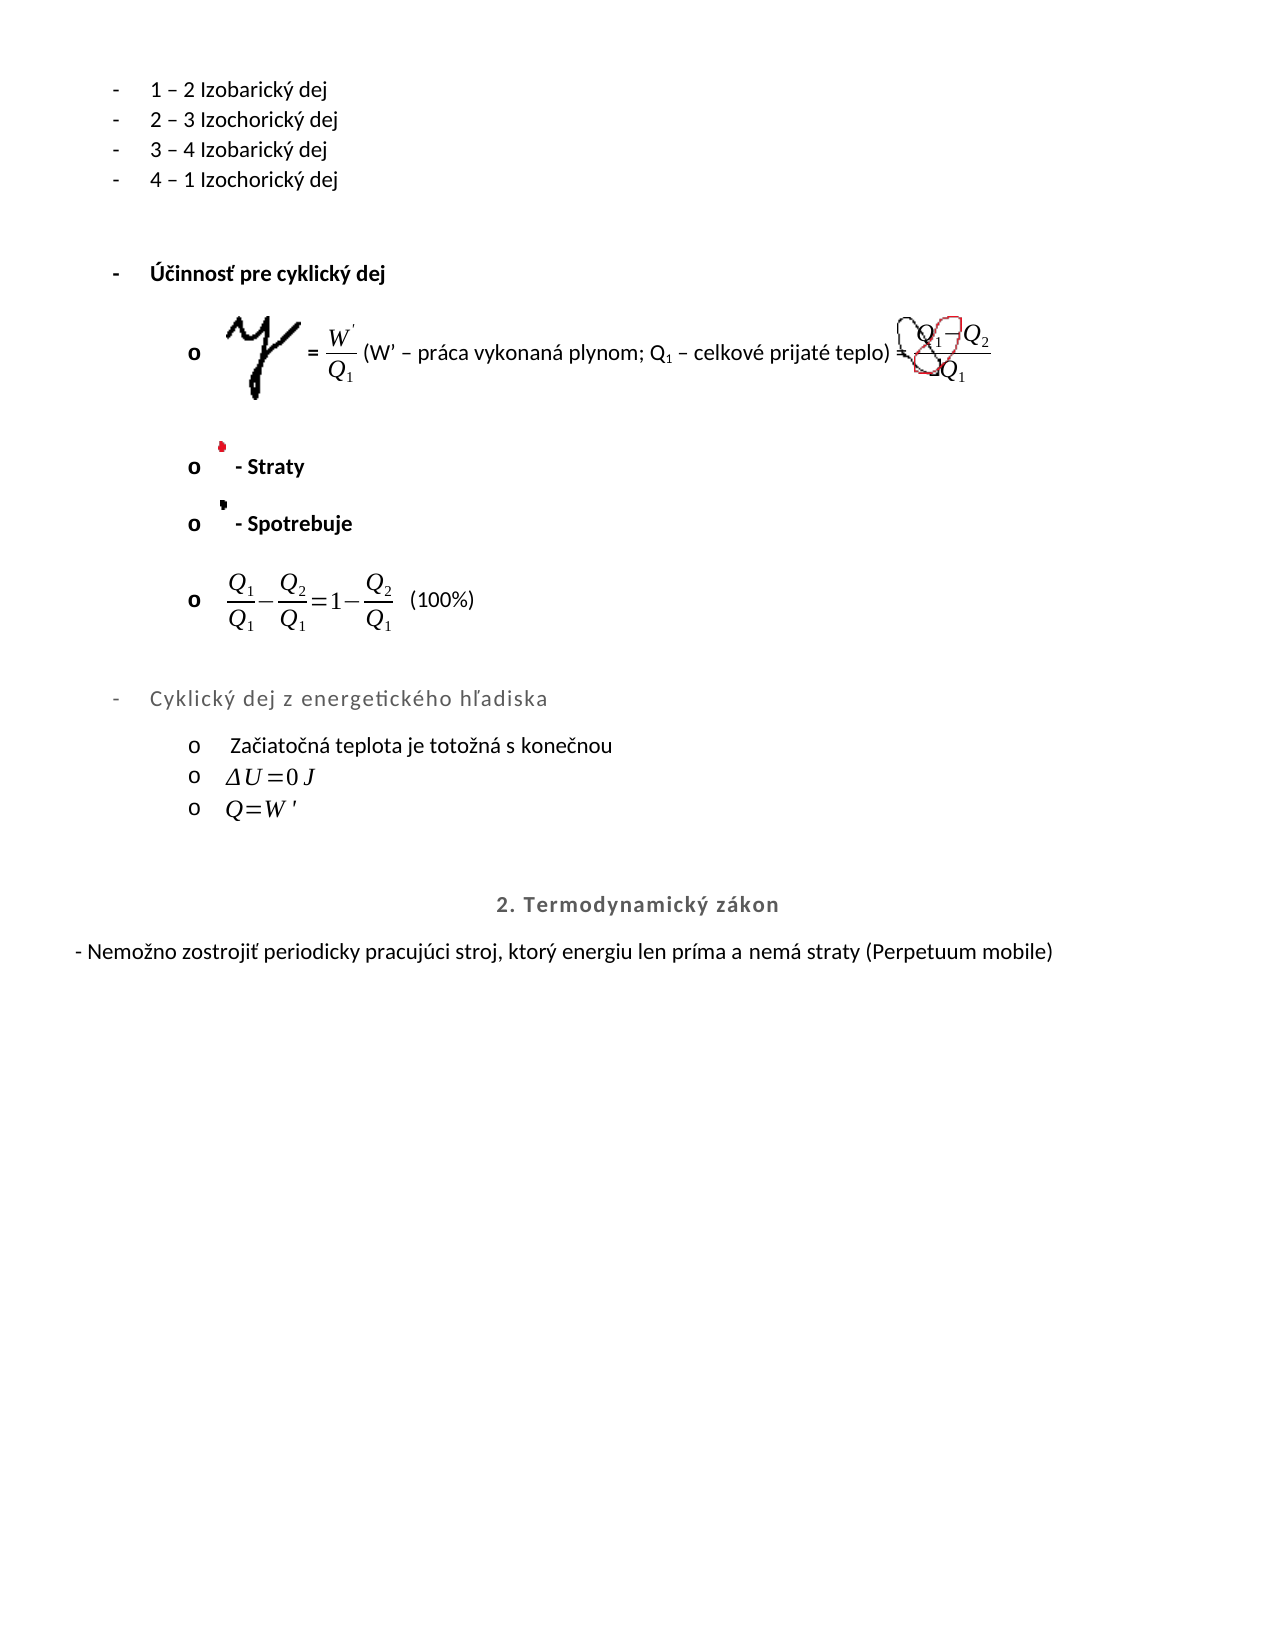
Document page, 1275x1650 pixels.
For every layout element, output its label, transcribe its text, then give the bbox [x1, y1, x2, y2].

list = (W’ – práca vykonaná plynom; Q1 – celkové prijaté teplo) = [301, 320, 1200, 386]
list - Spotrebuje [187, 509, 1200, 538]
list (100%) [187, 568, 1200, 635]
picture [226, 316, 301, 400]
text - Nemožno zostrojiť periodicky pracujúci stroj, ktorý energiu len príma a nemá straty (Perpetuum mobile) [75, 937, 1200, 965]
list Účinnosť pre cyklický dej [112, 259, 1200, 287]
list 2 – 3 Izochorický dej [112, 105, 1200, 133]
list 3 – 4 Izobarický dej [112, 135, 1200, 163]
subtitle Cyklický dej z energetického hľadiska [112, 684, 1200, 712]
list Začiatočná teplota je totožná s konečnou [187, 731, 1200, 760]
list - Straty [187, 452, 1200, 481]
list 4 – 1 Izochorický dej [112, 166, 1200, 194]
list 1 – 2 Izobarický dej [112, 75, 1200, 103]
picture [218, 441, 226, 452]
subtitle 2. Termodynamický zákon [75, 890, 1200, 918]
picture [897, 316, 962, 376]
picture [220, 500, 227, 510]
